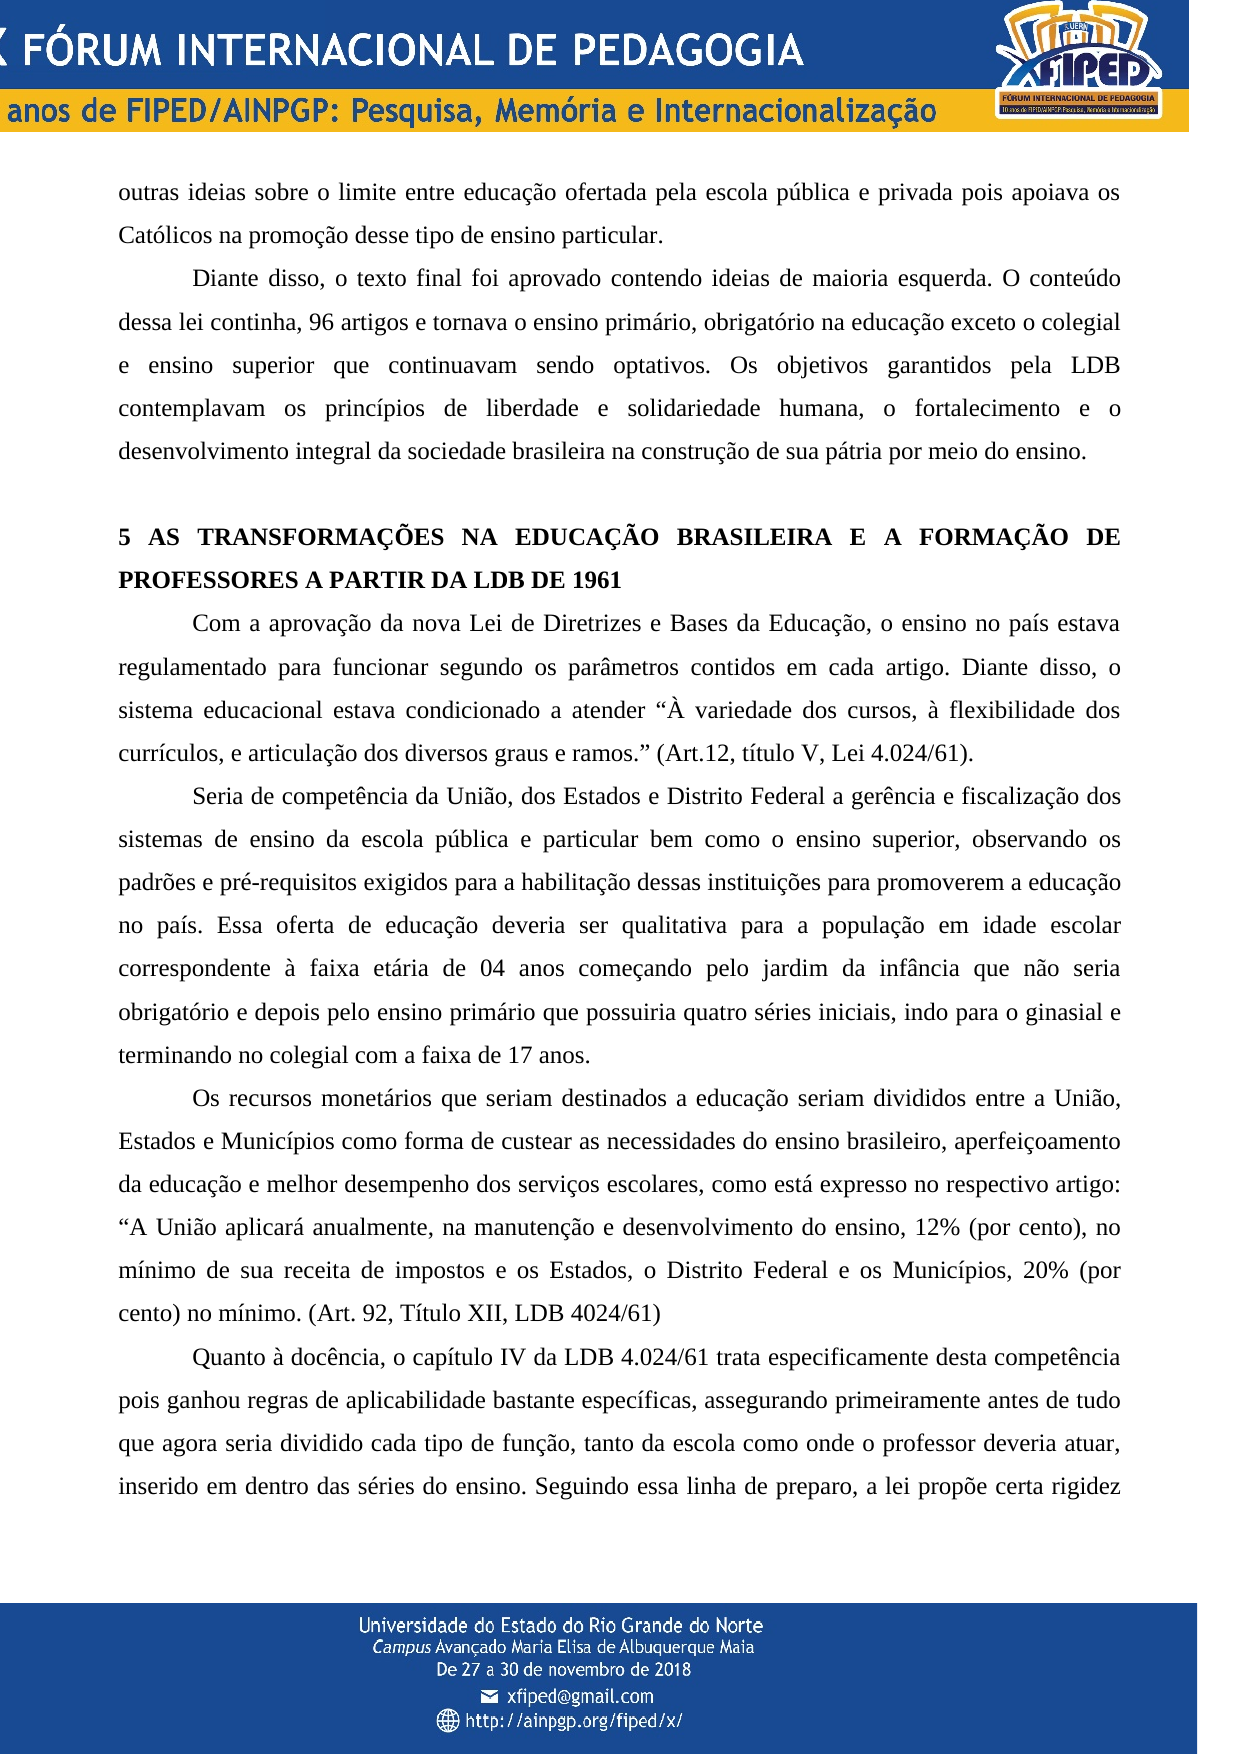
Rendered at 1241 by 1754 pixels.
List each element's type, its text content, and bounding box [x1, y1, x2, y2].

picture [0, 1603, 1198, 1754]
text Diante disso, o texto final foi aprovado contendo ideias de maioria esquerda. O conteúdo dessa lei continha, 96 artigos e tornava o ensino primário, obrigatório na educação exceto o colegial e ensino superior que continuavam sendo optativos. Os objetivos garantidos pela LDB contemplavam os princípios de liberdade e solidariedade humana, o fortalecimento e o desenvolvimento integral da sociedade brasileira na construção de sua pátria por meio do ensino. [118, 263, 1122, 465]
text Os recursos monetários que seriam destinados a educação seriam divididos entre a União, Estados e Municípios como forma de custear as necessidades do ensino brasileiro, aperfeiçoamento da educação e melhor desempenho dos serviços escolares, como está expresso no respectivo artigo: “A União aplicará anualmente, na manutenção e desenvolvimento do ensino, 12% (por cento), no mínimo de sua receita de impostos e os Estados, o Distrito Federal e os Municípios, 20% (por cento) no mínimo. (Art. 92, Título XII, LDB 4024/61) [118, 1083, 1122, 1327]
text Com a aprovação da nova Lei de Diretrizes e Bases da Educação, o ensino no país estava regulamentado para funcionar segundo os parâmetros contidos em cada artigo. Diante disso, o sistema educacional estava condicionado a atender “À variedade dos cursos, à flexibilidade dos currículos, e articulação dos diversos graus e ramos.” (Art.12, título V, Lei 4.024/61). [118, 608, 1122, 767]
text 5 AS TRANSFORMAÇÕES NA EDUCAÇÃO BRASILEIRA E A FORMAÇÃO DE PROFESSORES A PARTIR DA LDB DE 1961 [118, 522, 1122, 594]
text Seria de competência da União, dos Estados e Distrito Federal a gerência e fiscalização dos sistemas de ensino da escola pública e particular bem como o ensino superior, observando os padrões e pré-requisitos exigidos para a habilitação dessas instituições para promoverem a educação no país. Essa oferta de educação deveria ser qualitativa para a população em idade escolar correspondente à faixa etária de 04 anos começando pelo jardim da infância que não seria obrigatório e depois pelo ensino primário que possuiria quatro séries iniciais, indo para o ginasial e terminando no colegial com a faixa de 17 anos. [118, 781, 1122, 1068]
picture [0, 0, 1189, 132]
